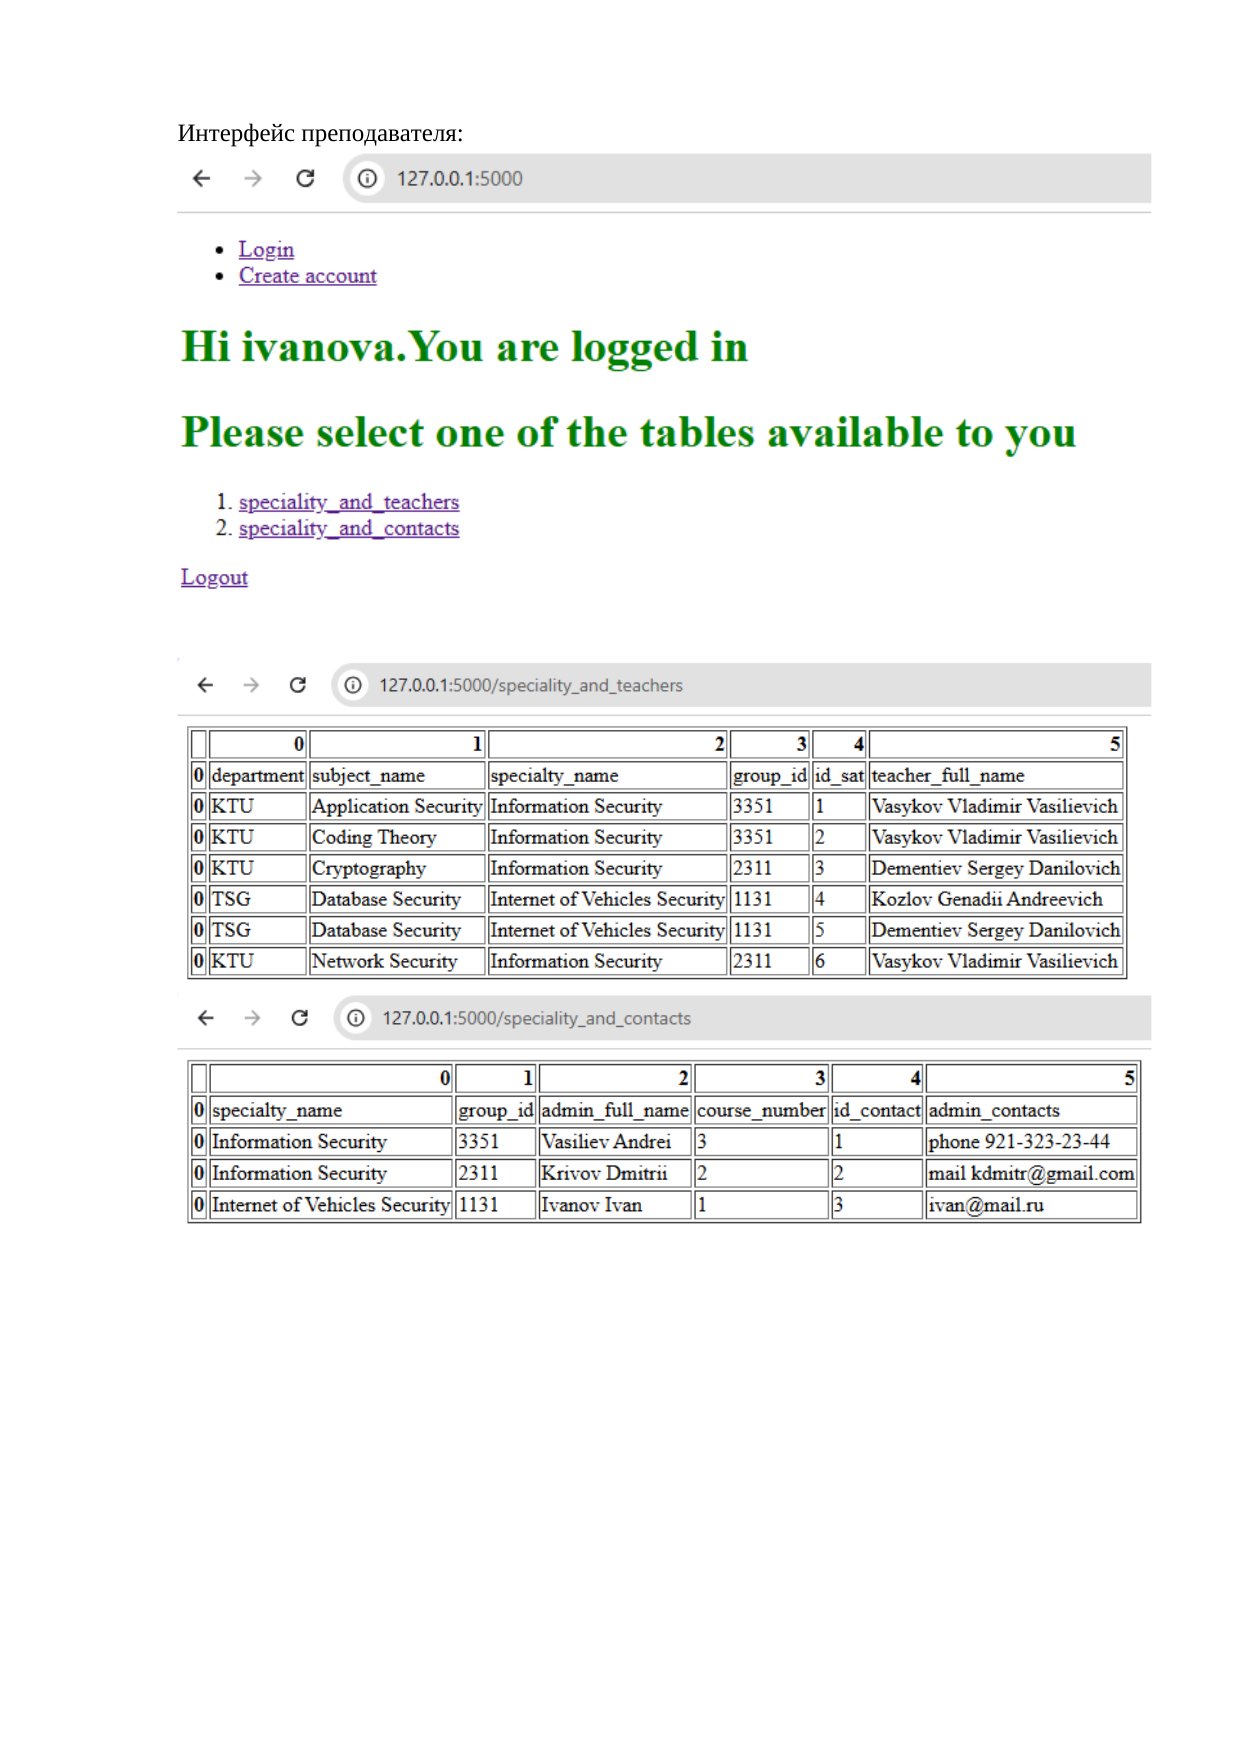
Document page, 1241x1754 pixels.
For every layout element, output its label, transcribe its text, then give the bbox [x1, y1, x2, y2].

picture [177, 993, 1152, 1234]
picture [177, 151, 1152, 602]
text Интерфейс преподавателя: [177, 118, 1152, 147]
picture [177, 658, 1152, 991]
